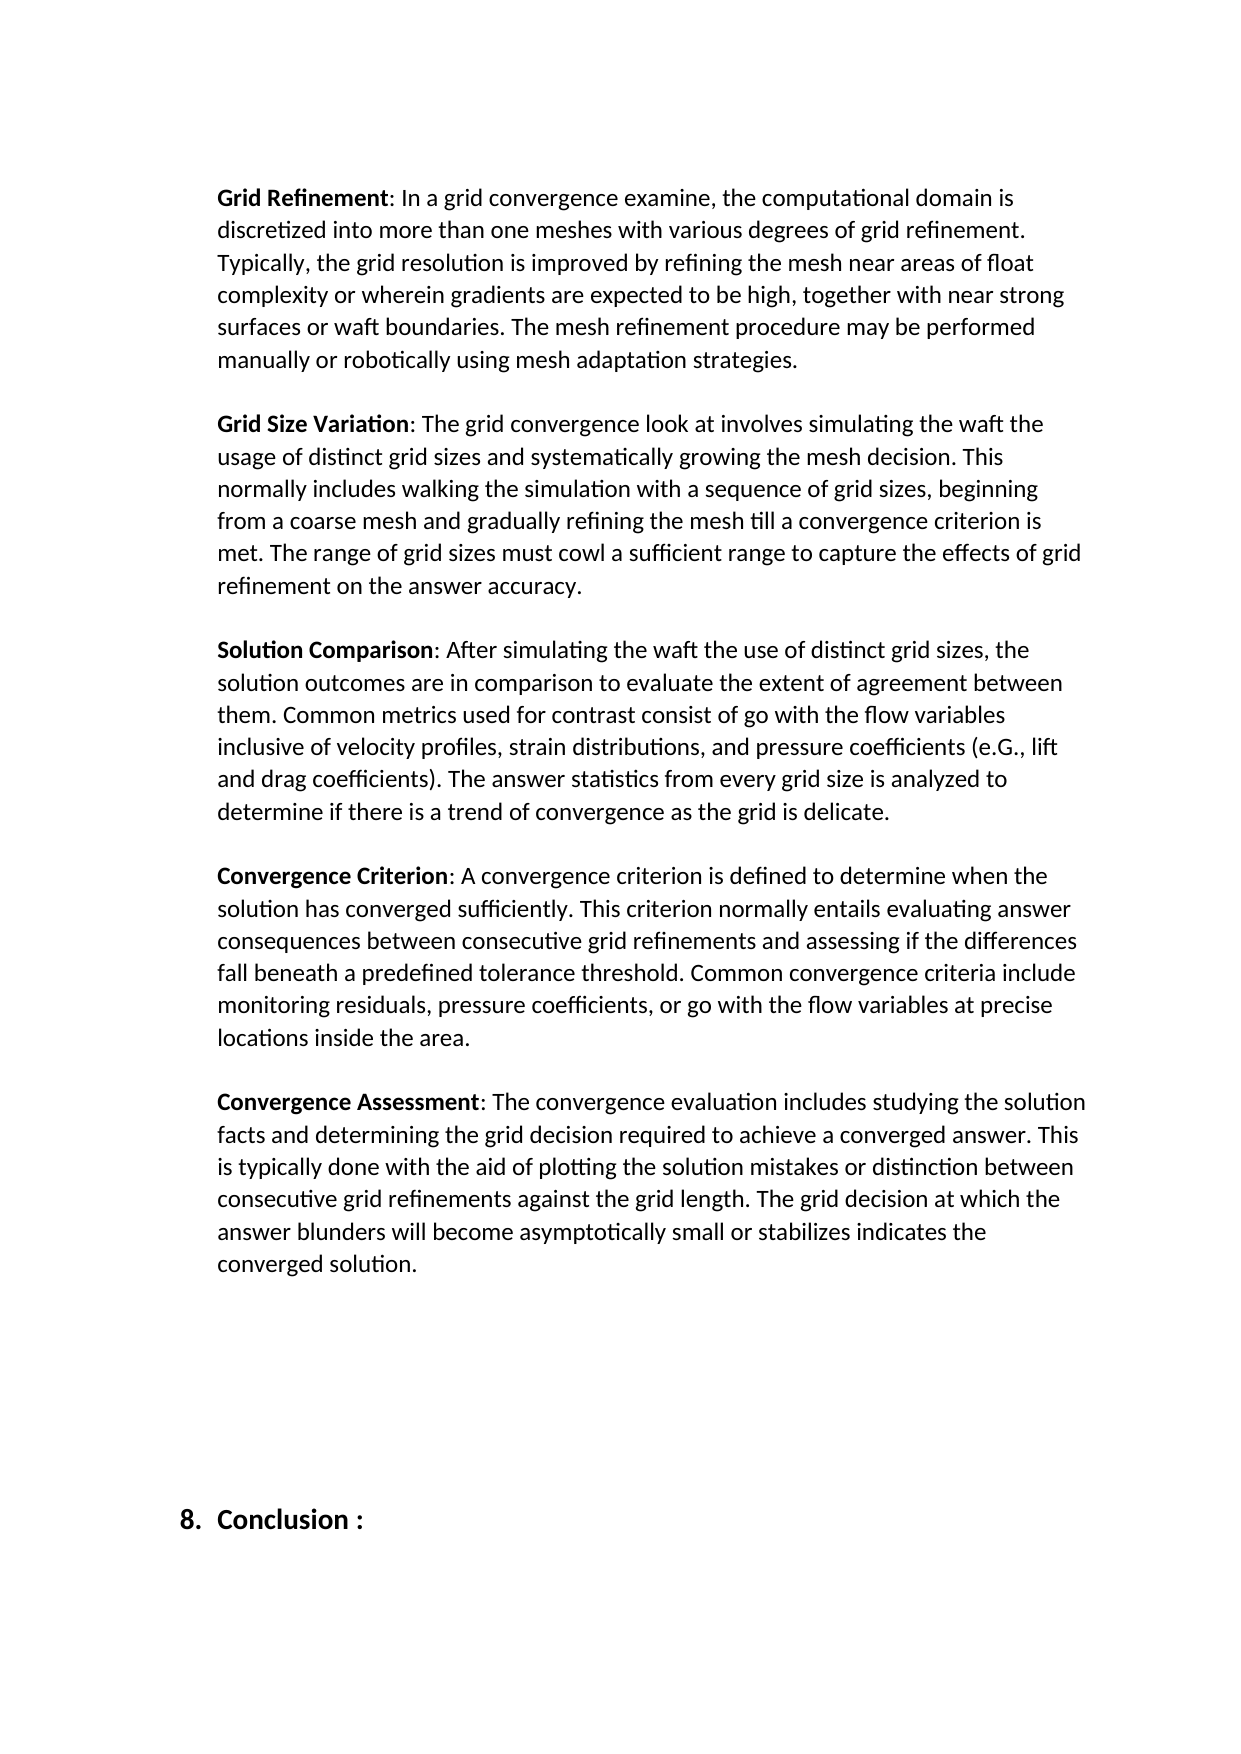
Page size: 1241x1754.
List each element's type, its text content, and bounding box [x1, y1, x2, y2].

list Convergence Assessment: The convergence evaluation includes studying the solution facts and determining the grid decision required to achieve a converged answer. This is typically done with the aid of plotting the solution mistakes or distinction between consecutive grid refinements against the grid length. The grid decision at which the answer blunders will become asymptotically small or stabilizes indicates the converged solution. [217, 1086, 1090, 1278]
list Convergence Criterion: A convergence criterion is defined to determine when the solution has converged sufficiently. This criterion normally entails evaluating answer consequences between consecutive grid refinements and assessing if the differences fall beneath a predefined tolerance threshold. Common convergence criteria include monitoring residuals, pressure coefficients, or go with the flow variables at precise locations inside the area. [217, 860, 1090, 1052]
list Grid Refinement: In a grid convergence examine, the computational domain is discretized into more than one meshes with various degrees of grid refinement. Typically, the grid resolution is improved by refining the mesh near areas of float complexity or wherein gradients are expected to be high, together with near strong surfaces or waft boundaries. The mesh refinement procedure may be performed manually or robotically using mesh adaptation strategies. [217, 182, 1090, 374]
list Grid Size Variation: The grid convergence look at involves simulating the waft the usage of distinct grid sizes and systematically growing the mesh decision. This normally includes walking the simulation with a sequence of grid sizes, beginning from a coarse mesh and gradually refining the mesh till a convergence criterion is met. The range of grid sizes must cowl a sufficient range to capture the effects of grid refinement on the answer accuracy. [217, 408, 1090, 600]
list Conclusion : [179, 1501, 1090, 1537]
list Solution Comparison: After simulating the waft the use of distinct grid sizes, the solution outcomes are in comparison to evaluate the extent of agreement between them. Common metrics used for contrast consist of go with the flow variables inclusive of velocity profiles, strain distributions, and pressure coefficients (e.G., lift and drag coefficients). The answer statistics from every grid size is analyzed to determine if there is a trend of convergence as the grid is delicate. [217, 634, 1090, 826]
